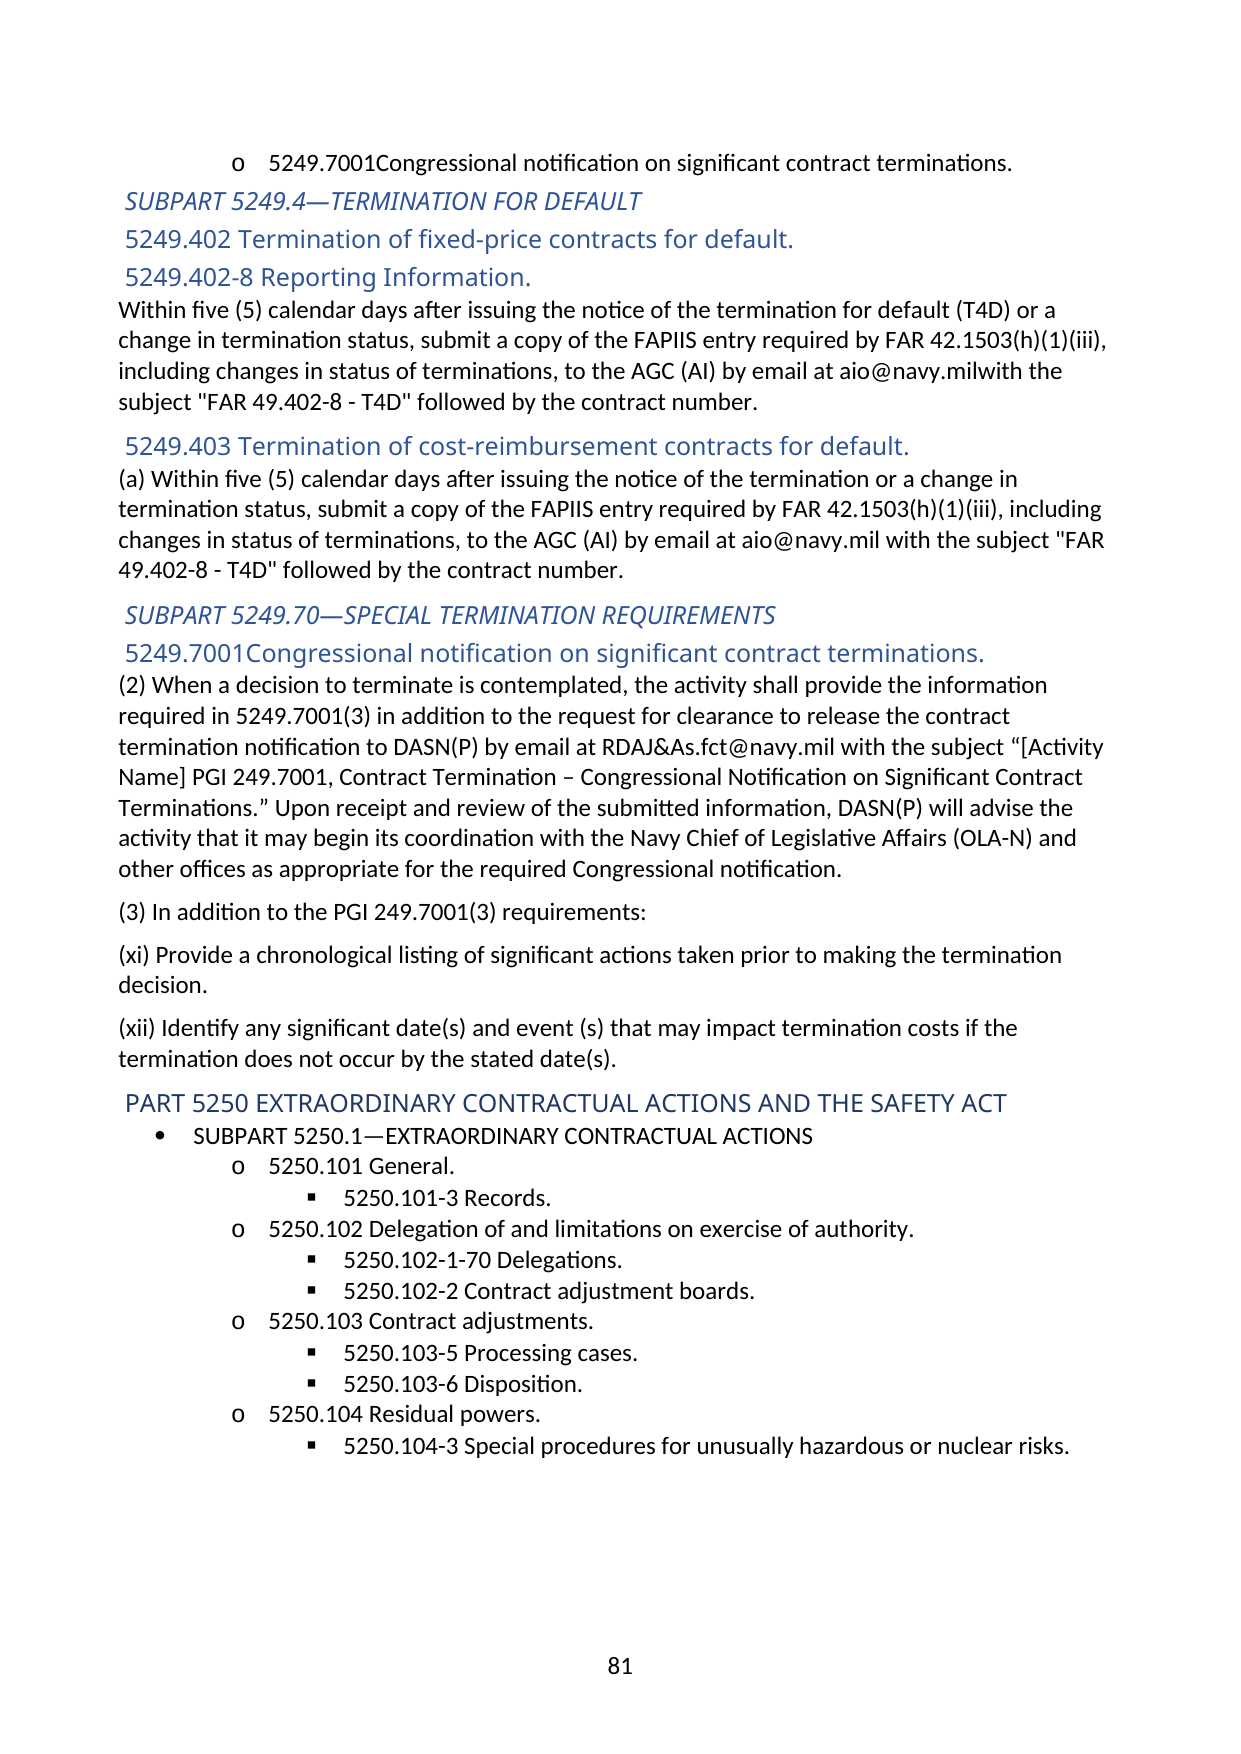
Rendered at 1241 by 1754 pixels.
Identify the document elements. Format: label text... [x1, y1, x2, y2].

list 5250.104-3 Special procedures for unusually hazardous or nuclear risks. [306, 1430, 1122, 1461]
list 5250.103-6 Disposition. [306, 1368, 1122, 1398]
subtitle 5249.402-8 Reporting Information. [118, 260, 1122, 294]
list SUBPART 5250.1—EXTRAORDINARY CONTRACTUAL ACTIONS [156, 1120, 1122, 1150]
subtitle PART 5250 EXTRAORDINARY CONTRACTUAL ACTIONS AND THE SAFETY ACT [118, 1086, 1122, 1120]
subtitle SUBPART 5249.4—TERMINATION FOR DEFAULT [118, 183, 1122, 218]
list 5250.104 Residual powers. [231, 1398, 1122, 1430]
list 5250.102-2 Contract adjustment boards. [306, 1275, 1122, 1306]
list 5250.101 General. [231, 1150, 1122, 1182]
list 5250.102-1-70 Delegations. [306, 1244, 1122, 1275]
text (2) When a decision to terminate is contemplated, the activity shall provide the information required in 5249.7001(3) in addition to the request for clearance to release the contract termination notification to DASN(P) by email at RDAJ&As.fct@navy.mil with the subject “[Activity Name] PGI 249.7001, Contract Termination – Congressional Notification on Significant Contract Terminations.” Upon receipt and review of the submitted information, DASN(P) will advise the activity that it may begin its coordination with the Navy Chief of Legislative Affairs (OLA-N) and other offices as appropriate for the required Congressional notification. [118, 669, 1122, 883]
text (xii) Identify any significant date(s) and event (s) that may impact termination costs if the termination does not occur by the stated date(s). [118, 1012, 1122, 1073]
list 5249.7001Congressional notification on significant contract terminations. [231, 148, 1122, 179]
list 5250.103-5 Processing cases. [306, 1337, 1122, 1368]
list 5250.102 Delegation of and limitations on exercise of authority. [231, 1213, 1122, 1244]
list 5250.101-3 Records. [306, 1182, 1122, 1213]
list 5250.103 Contract adjustments. [231, 1306, 1122, 1337]
subtitle 5249.7001Congressional notification on significant contract terminations. [118, 636, 1122, 669]
text Within five (5) calendar days after issuing the notice of the termination for default (T4D) or a change in termination status, submit a copy of the FAPIIS entry required by FAR 42.1503(h)(1)(iii), including changes in status of terminations, to the AGC (AI) by email at aio@navy.milwith the subject "FAR 49.402-8 - T4D" followed by the contract number. [118, 294, 1122, 416]
text (xi) Provide a chronological listing of significant actions taken prior to making the termination decision. [118, 939, 1122, 1000]
subtitle SUBPART 5249.70—SPECIAL TERMINATION REQUIREMENTS [118, 597, 1122, 631]
subtitle 5249.402 Termination of fixed-price contracts for default. [118, 222, 1122, 256]
text (a) Within five (5) calendar days after issuing the notice of the termination or a change in termination status, submit a copy of the FAPIIS entry required by FAR 42.1503(h)(1)(iii), including changes in status of terminations, to the AGC (AI) by email at aio@navy.mil with the subject "FAR 49.402-8 - T4D" followed by the contract number. [118, 463, 1122, 585]
subtitle 5249.403 Termination of cost-reimbursement contracts for default. [118, 429, 1122, 463]
text (3) In addition to the PGI 249.7001(3) requirements: [118, 896, 1122, 926]
